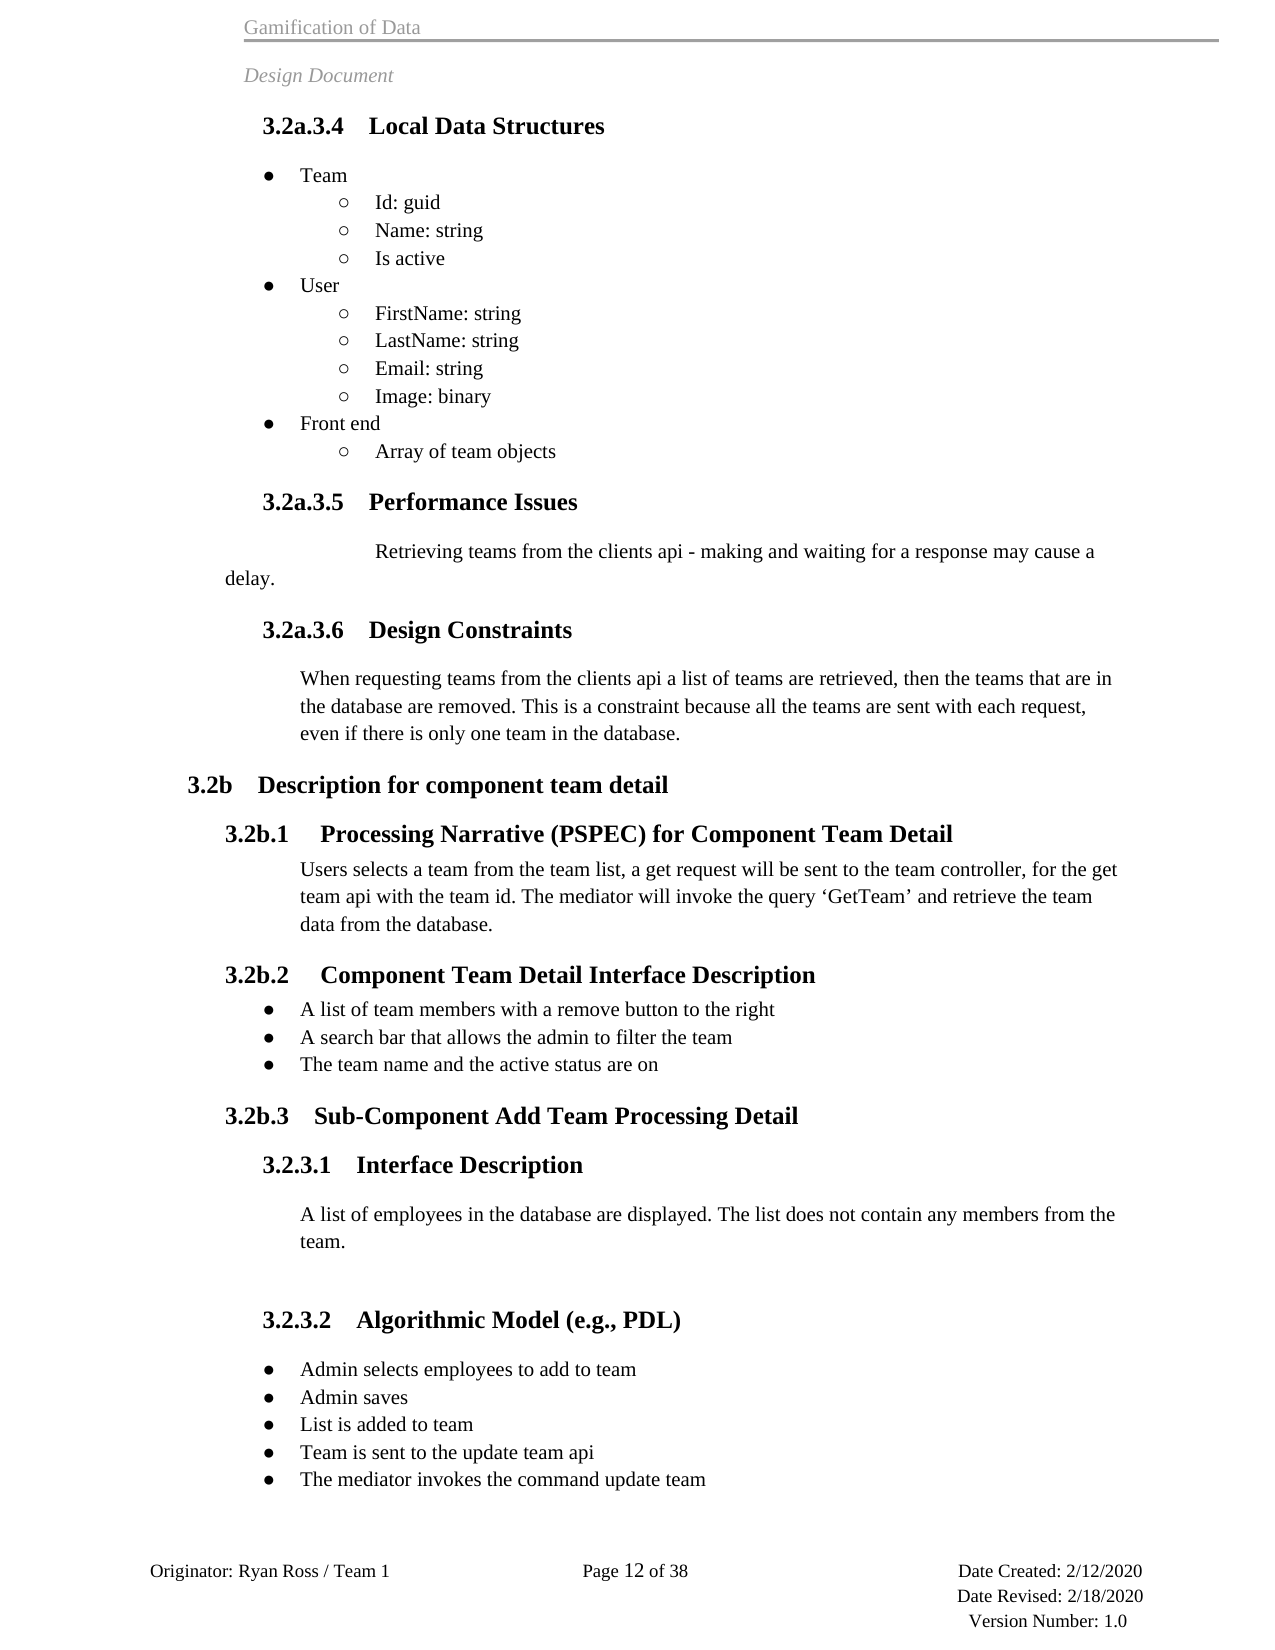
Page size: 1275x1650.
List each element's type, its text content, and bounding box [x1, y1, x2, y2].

list User [262, 273, 1125, 297]
list The mediator invokes the command update team [262, 1467, 1125, 1491]
text When requesting teams from the clients api a list of teams are retrieved, then the teams that are in the database are removed. This is a constraint because all the teams are sent with each request, even if there is only one team in the database. [300, 666, 1125, 745]
subtitle 3.2.3.1 Interface Description [262, 1150, 1125, 1179]
list Is active [337, 246, 1125, 269]
list LastName: string [337, 328, 1125, 352]
list Team [262, 163, 1125, 187]
list FirstName: string [337, 301, 1125, 325]
list Email: string [337, 356, 1125, 380]
list Admin selects employees to add to team [262, 1357, 1125, 1381]
list Front end [262, 411, 1125, 435]
subtitle 3.2a.3.6 Design Constraints [262, 615, 1125, 643]
subtitle 3.2b Description for component team detail [187, 770, 1125, 798]
text Retrieving teams from the clients api - making and waiting for a response may cause a delay. [225, 539, 1125, 590]
list Name: string [337, 218, 1125, 242]
subtitle 3.2b.3 Sub-Component Add Team Processing Detail [225, 1101, 1125, 1129]
subtitle 3.2b.2 Component Team Detail Interface Description [225, 960, 1125, 989]
subtitle 3.2a.3.4 Local Data Structures [262, 111, 1125, 140]
list Array of team objects [337, 439, 1125, 463]
list Team is sent to the update team api [262, 1440, 1125, 1464]
list Admin saves [262, 1384, 1125, 1409]
subtitle 3.2b.1 Processing Narrative (PSPEC) for Component Team Detail [225, 819, 1125, 848]
text Users selects a team from the team list, a get request will be sent to the team controller, for the get team api with the team id. The mediator will invoke the query ‘GetTeam’ and retrieve the team data from the database. [300, 856, 1125, 936]
list Image: binary [337, 383, 1125, 408]
text A list of employees in the database are displayed. The list does not contain any members from the team. [300, 1202, 1125, 1253]
list List is added to team [262, 1412, 1125, 1436]
list A list of team members with a remove button to the right [262, 997, 1125, 1021]
list Id: guid [337, 190, 1125, 214]
subtitle 3.2.3.2 Algorithmic Model (e.g., PDL) [262, 1306, 1125, 1334]
subtitle 3.2a.3.5 Performance Issues [262, 487, 1125, 516]
list The team name and the active status are on [262, 1052, 1125, 1076]
list A search bar that allows the admin to filter the team [262, 1025, 1125, 1049]
